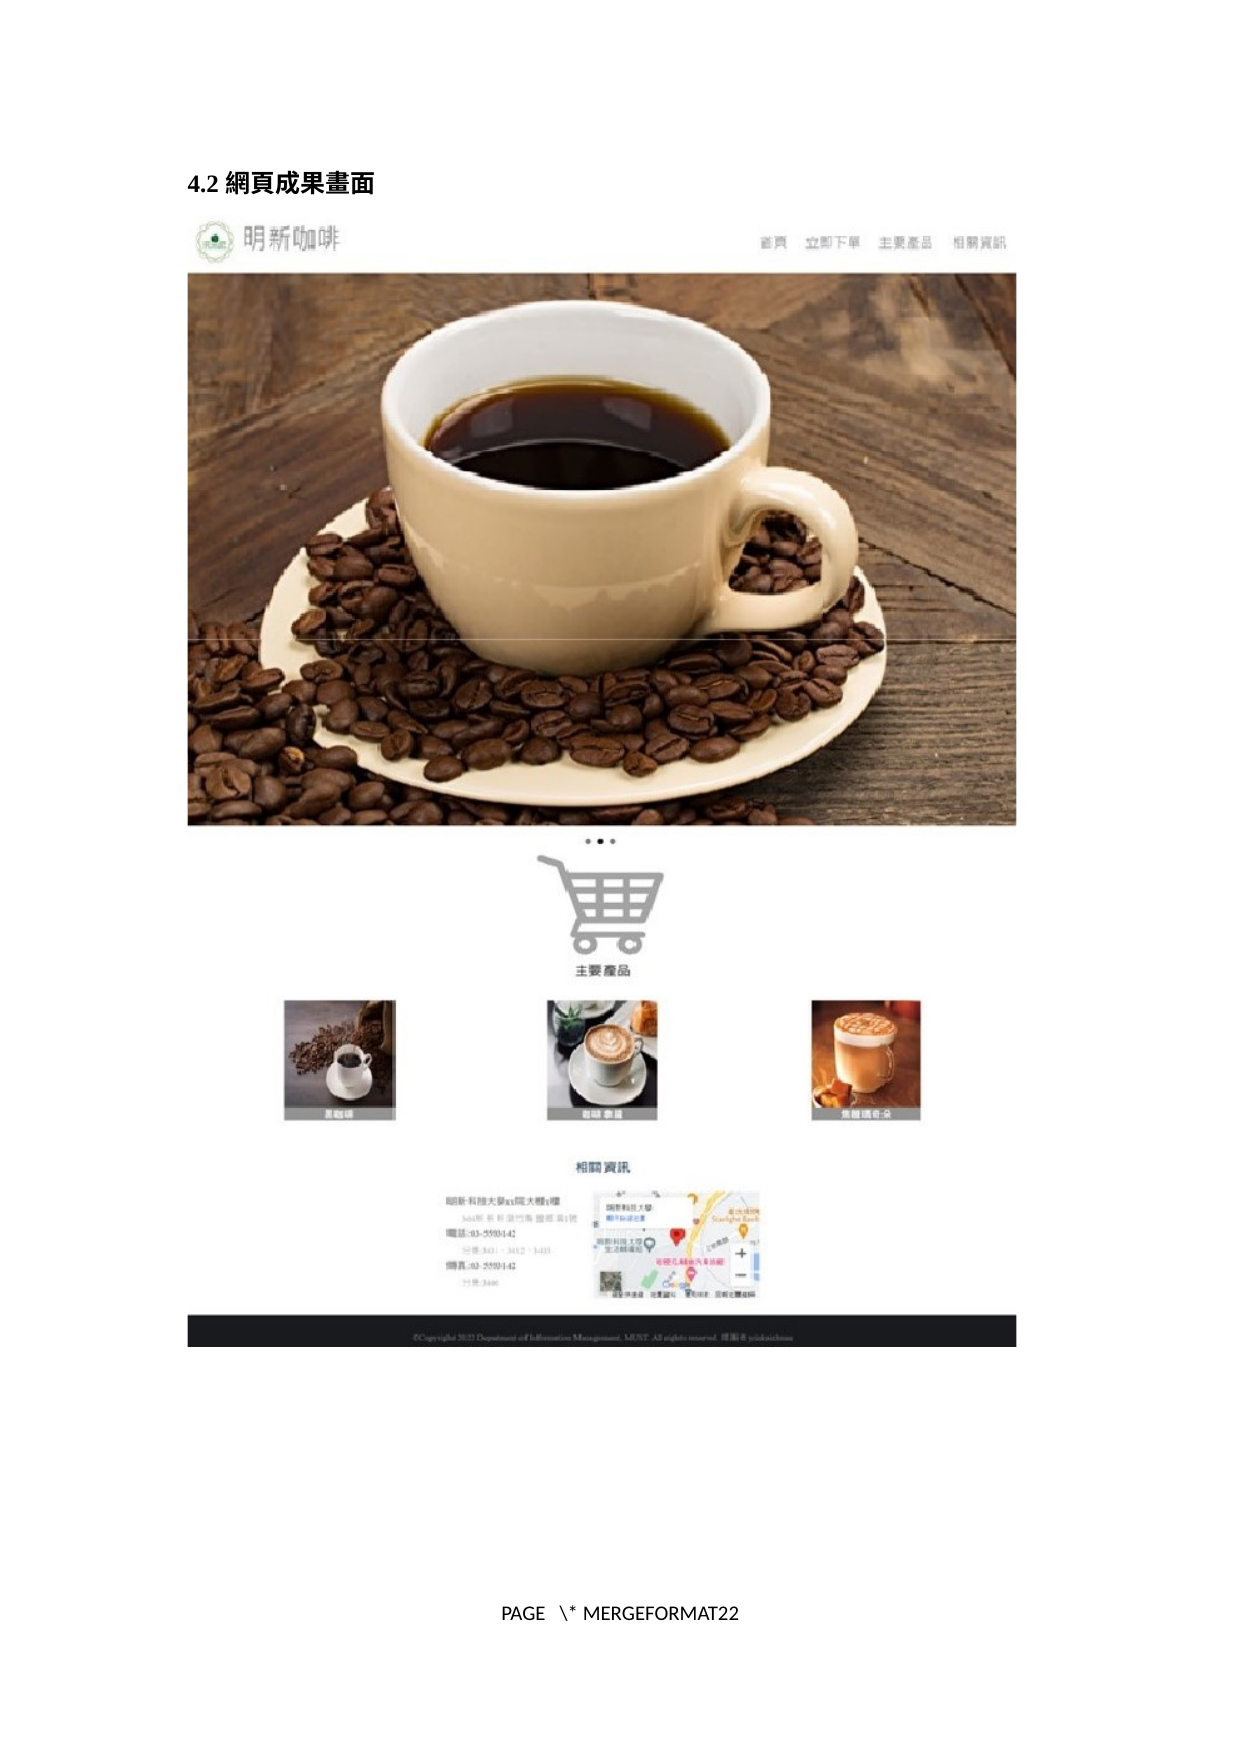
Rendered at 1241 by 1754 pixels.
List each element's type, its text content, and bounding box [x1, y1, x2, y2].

picture [187, 215, 1017, 1347]
text 4.2 網頁成果畫面 [187, 162, 1053, 200]
